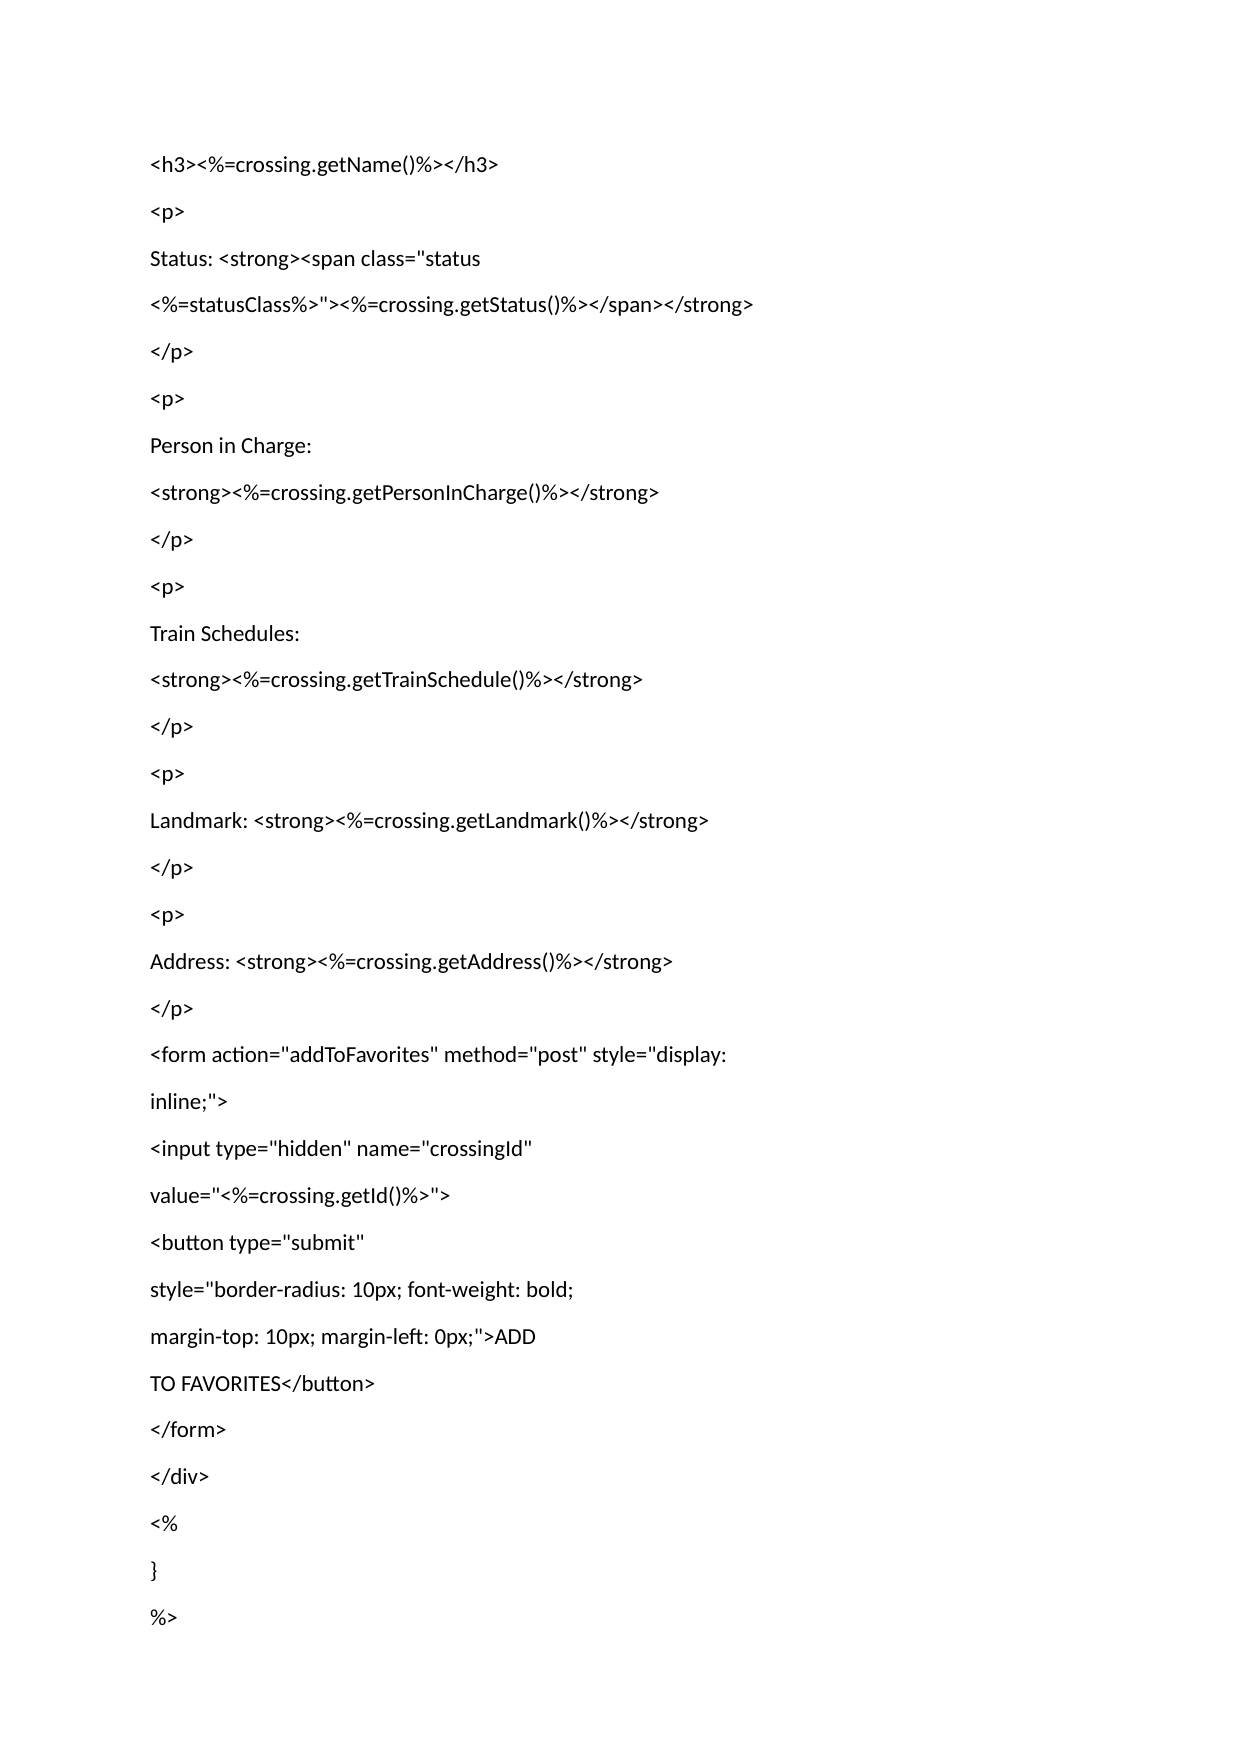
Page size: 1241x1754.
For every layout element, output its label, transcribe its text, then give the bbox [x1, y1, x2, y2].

text Train Schedules: [150, 619, 1090, 647]
text <p> [150, 759, 1090, 787]
text </form> [150, 1416, 1090, 1444]
text </p> [150, 853, 1090, 881]
text <button type="submit" [150, 1228, 1090, 1256]
text </div> [150, 1462, 1090, 1491]
text margin-top: 10px; margin-left: 0px;">ADD [150, 1322, 1090, 1350]
text Address: <strong><%=crossing.getAddress()%></strong> [150, 947, 1090, 975]
text inline;"> [150, 1087, 1090, 1116]
text <% [150, 1509, 1090, 1537]
text <%=statusClass%>"><%=crossing.getStatus()%></span></strong> [150, 291, 1090, 319]
text <p> [150, 572, 1090, 600]
text TO FAVORITES</button> [150, 1369, 1090, 1397]
text <p> [150, 900, 1090, 928]
text Landmark: <strong><%=crossing.getLandmark()%></strong> [150, 806, 1090, 834]
text <strong><%=crossing.getTrainSchedule()%></strong> [150, 666, 1090, 694]
text } [150, 1556, 1090, 1584]
text <p> [150, 197, 1090, 225]
text Person in Charge: [150, 431, 1090, 459]
text <strong><%=crossing.getPersonInCharge()%></strong> [150, 478, 1090, 506]
text </p> [150, 712, 1090, 741]
text style="border-radius: 10px; font-weight: bold; [150, 1275, 1090, 1303]
text <h3><%=crossing.getName()%></h3> [150, 150, 1090, 178]
text </p> [150, 525, 1090, 553]
text <form action="addToFavorites" method="post" style="display: [150, 1041, 1090, 1069]
text <input type="hidden" name="crossingId" [150, 1134, 1090, 1162]
text </p> [150, 994, 1090, 1022]
text <p> [150, 384, 1090, 412]
text Status: <strong><span class="status [150, 244, 1090, 272]
text value="<%=crossing.getId()%>"> [150, 1181, 1090, 1209]
text %> [150, 1603, 1090, 1631]
text </p> [150, 337, 1090, 366]
